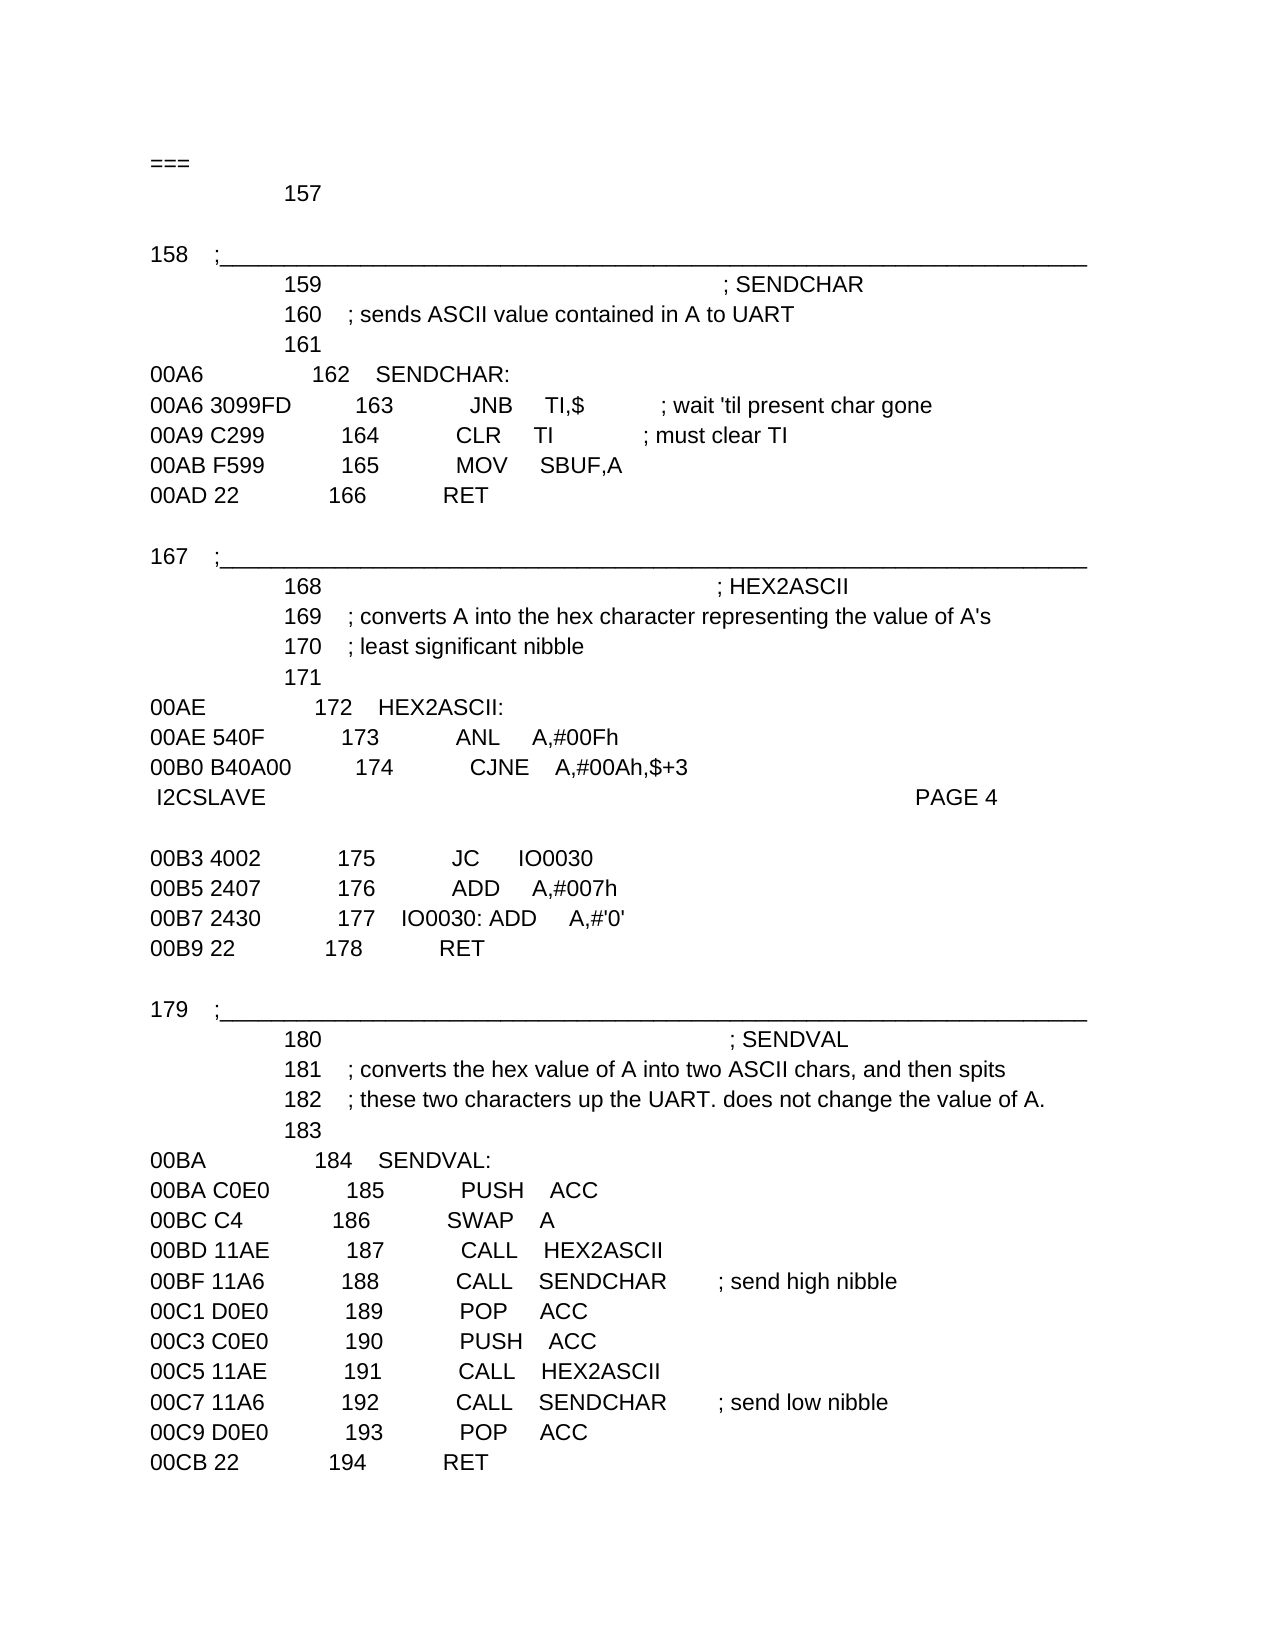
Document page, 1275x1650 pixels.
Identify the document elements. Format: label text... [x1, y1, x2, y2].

text 00AD 22 166 RET [150, 482, 1125, 509]
text 00BA 184 SENDVAL: [150, 1147, 1125, 1173]
text 168 ; HEX2ASCII [150, 573, 1125, 599]
text 00B7 2430 177 IO0030: ADD A,#'0' [150, 905, 1125, 932]
text 00B0 B40A00 174 CJNE A,#00Ah,$+3 [150, 754, 1125, 781]
text 157 [150, 180, 1125, 207]
text 00AE 540F 173 ANL A,#00Fh [150, 724, 1125, 750]
text 159 ; SENDCHAR [150, 271, 1125, 297]
text 00C5 11AE 191 CALL HEX2ASCII [150, 1358, 1125, 1385]
text 160 ; sends ASCII value contained in A to UART [150, 301, 1125, 327]
text 00A9 C299 164 CLR TI ; must clear TI [150, 422, 1125, 448]
text 158 ;____________________________________________________________________ [150, 210, 1125, 267]
text 181 ; converts the hex value of A into two ASCII chars, and then spits [150, 1056, 1125, 1083]
text 182 ; these two characters up the UART. does not change the value of A. [150, 1086, 1125, 1113]
text 169 ; converts A into the hex character representing the value of A's [150, 603, 1125, 629]
text 00AB F599 165 MOV SBUF,A [150, 452, 1125, 478]
text 00BA C0E0 185 PUSH ACC [150, 1177, 1125, 1203]
text 171 [150, 663, 1125, 690]
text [150, 150, 1125, 176]
text 180 ; SENDVAL [150, 1026, 1125, 1052]
text 179 ;____________________________________________________________________ [150, 966, 1125, 1022]
text 167 ;____________________________________________________________________ [150, 512, 1125, 569]
text 00B3 4002 175 JC IO0030 [150, 845, 1125, 871]
text 00AE 172 HEX2ASCII: [150, 694, 1125, 720]
text 00B5 2407 176 ADD A,#007h [150, 875, 1125, 901]
text 00CB 22 194 RET [150, 1449, 1125, 1475]
text 00A6 3099FD 163 JNB TI,$ ; wait 'til present char gone [150, 392, 1125, 418]
text 00BD 11AE 187 CALL HEX2ASCII [150, 1237, 1125, 1264]
text 00A6 162 SENDCHAR: [150, 361, 1125, 388]
text 00C7 11A6 192 CALL SENDCHAR ; send low nibble [150, 1388, 1125, 1415]
text 00BF 11A6 188 CALL SENDCHAR ; send high nibble [150, 1268, 1125, 1294]
text 161 [150, 331, 1125, 358]
text 00C1 D0E0 189 POP ACC [150, 1298, 1125, 1324]
text 00BC C4 186 SWAP A [150, 1207, 1125, 1234]
text 00B9 22 178 RET [150, 935, 1125, 962]
text I2CSLAVE PAGE 4 [150, 784, 1125, 811]
text 183 [150, 1117, 1125, 1143]
text 00C3 C0E0 190 PUSH ACC [150, 1328, 1125, 1354]
text 170 ; least significant nibble [150, 633, 1125, 660]
text 00C9 D0E0 193 POP ACC [150, 1419, 1125, 1445]
